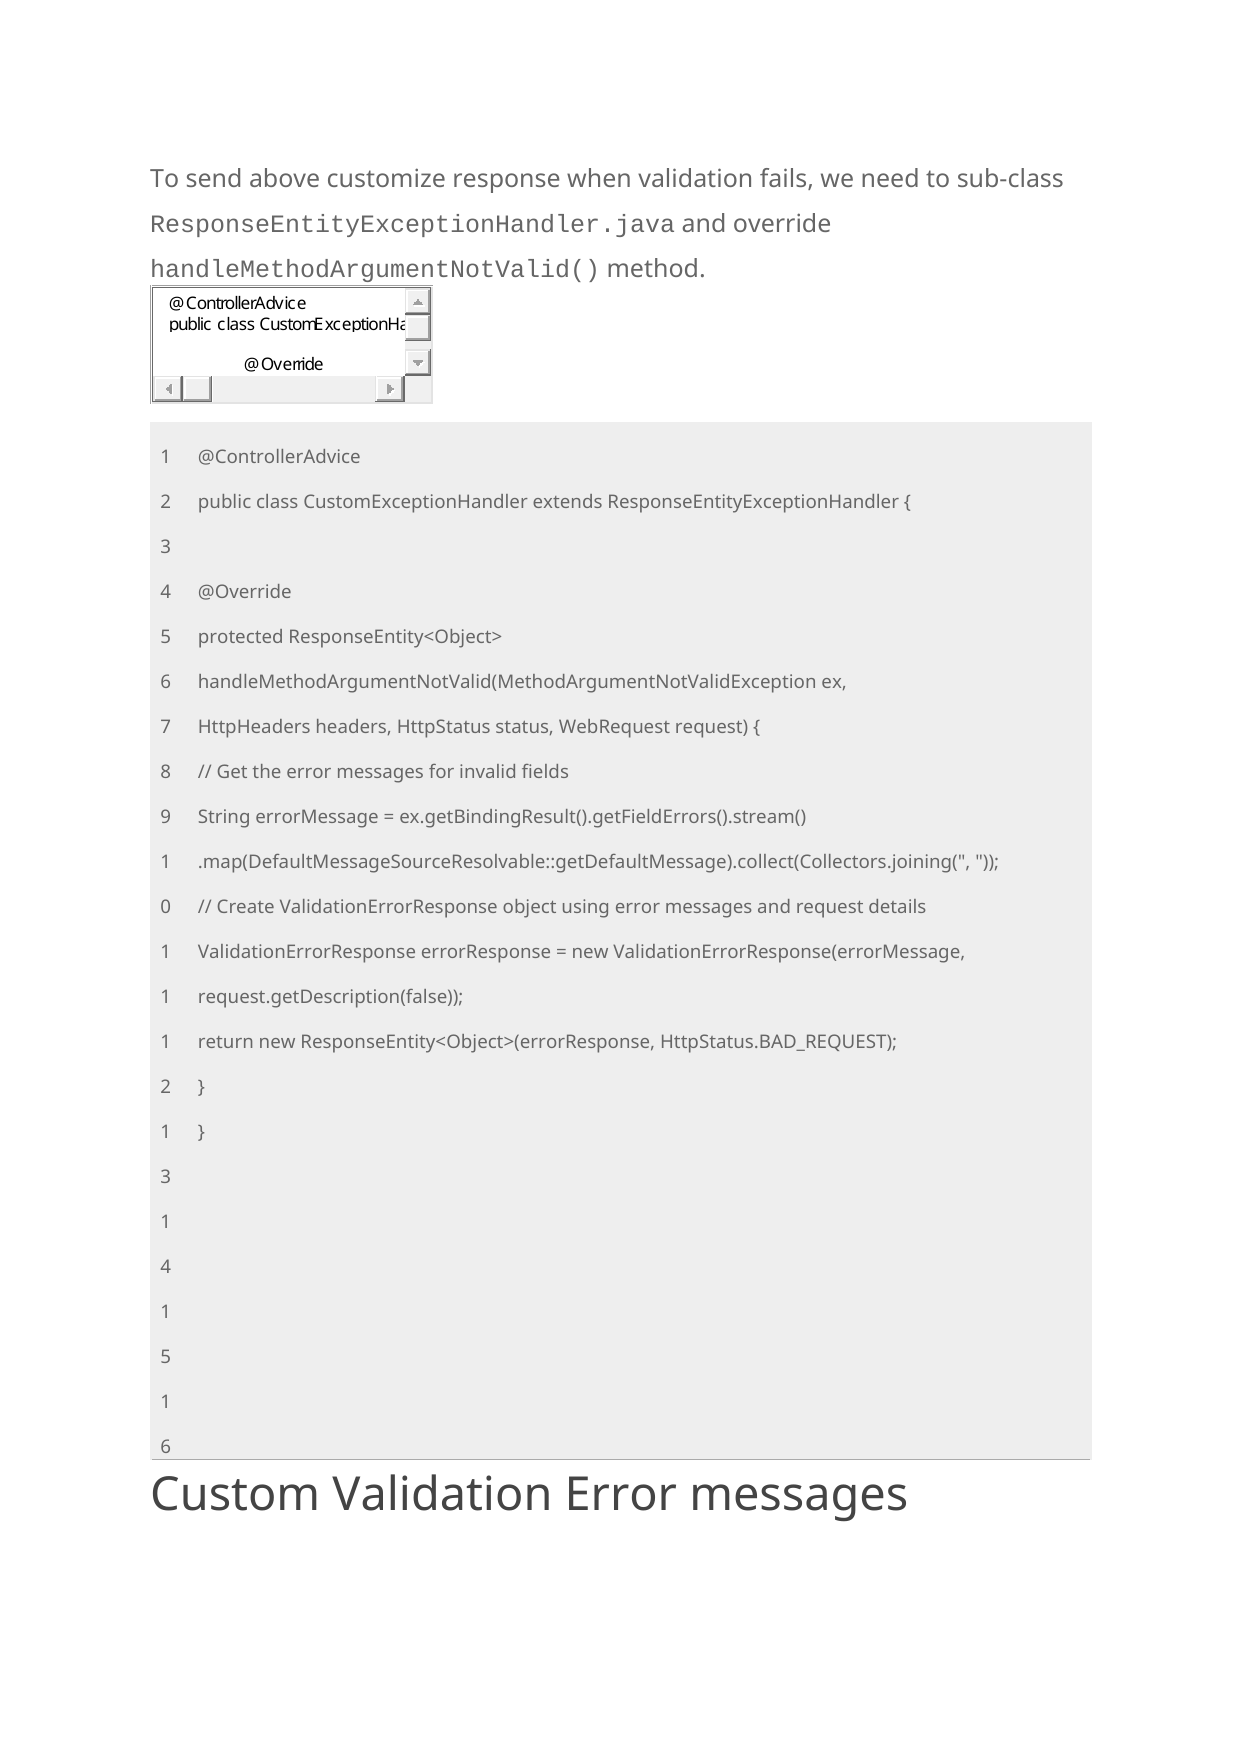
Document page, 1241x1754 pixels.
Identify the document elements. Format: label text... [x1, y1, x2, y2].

table_header 1 2 3 4 5 6 7 8 9 10 11 12 13 14 15 16 [152, 424, 188, 1459]
text Custom Validation Error messages [150, 1460, 1090, 1524]
text To send above customize response when validation fails, we need to sub-class ResponseEntityExceptionHandler.java and override handleMethodArgumentNotValid() method. [150, 150, 1090, 285]
table_header @ControllerAdvice public class CustomExceptionHandler extends ResponseEntityExceptionHandler { @Override protected ResponseEntity<Object> handleMethodArgumentNotValid(MethodArgumentNotValidException ex, HttpHeaders headers, HttpStatus status, WebRequest request) { // Get the error messages for invalid fields String errorMessage = ex.getBindingResult().getFieldErrors().stream() .map(DefaultMessageSourceResolvable::getDefaultMessage).collect(Collectors.joining(", ")); // Create ValidationErrorResponse object using error messages and request details ValidationErrorResponse errorResponse = new ValidationErrorResponse(errorMessage, request.getDescription(false)); return new ResponseEntity<Object>(errorResponse, HttpStatus.BAD_REQUEST); } } [189, 424, 1090, 1459]
